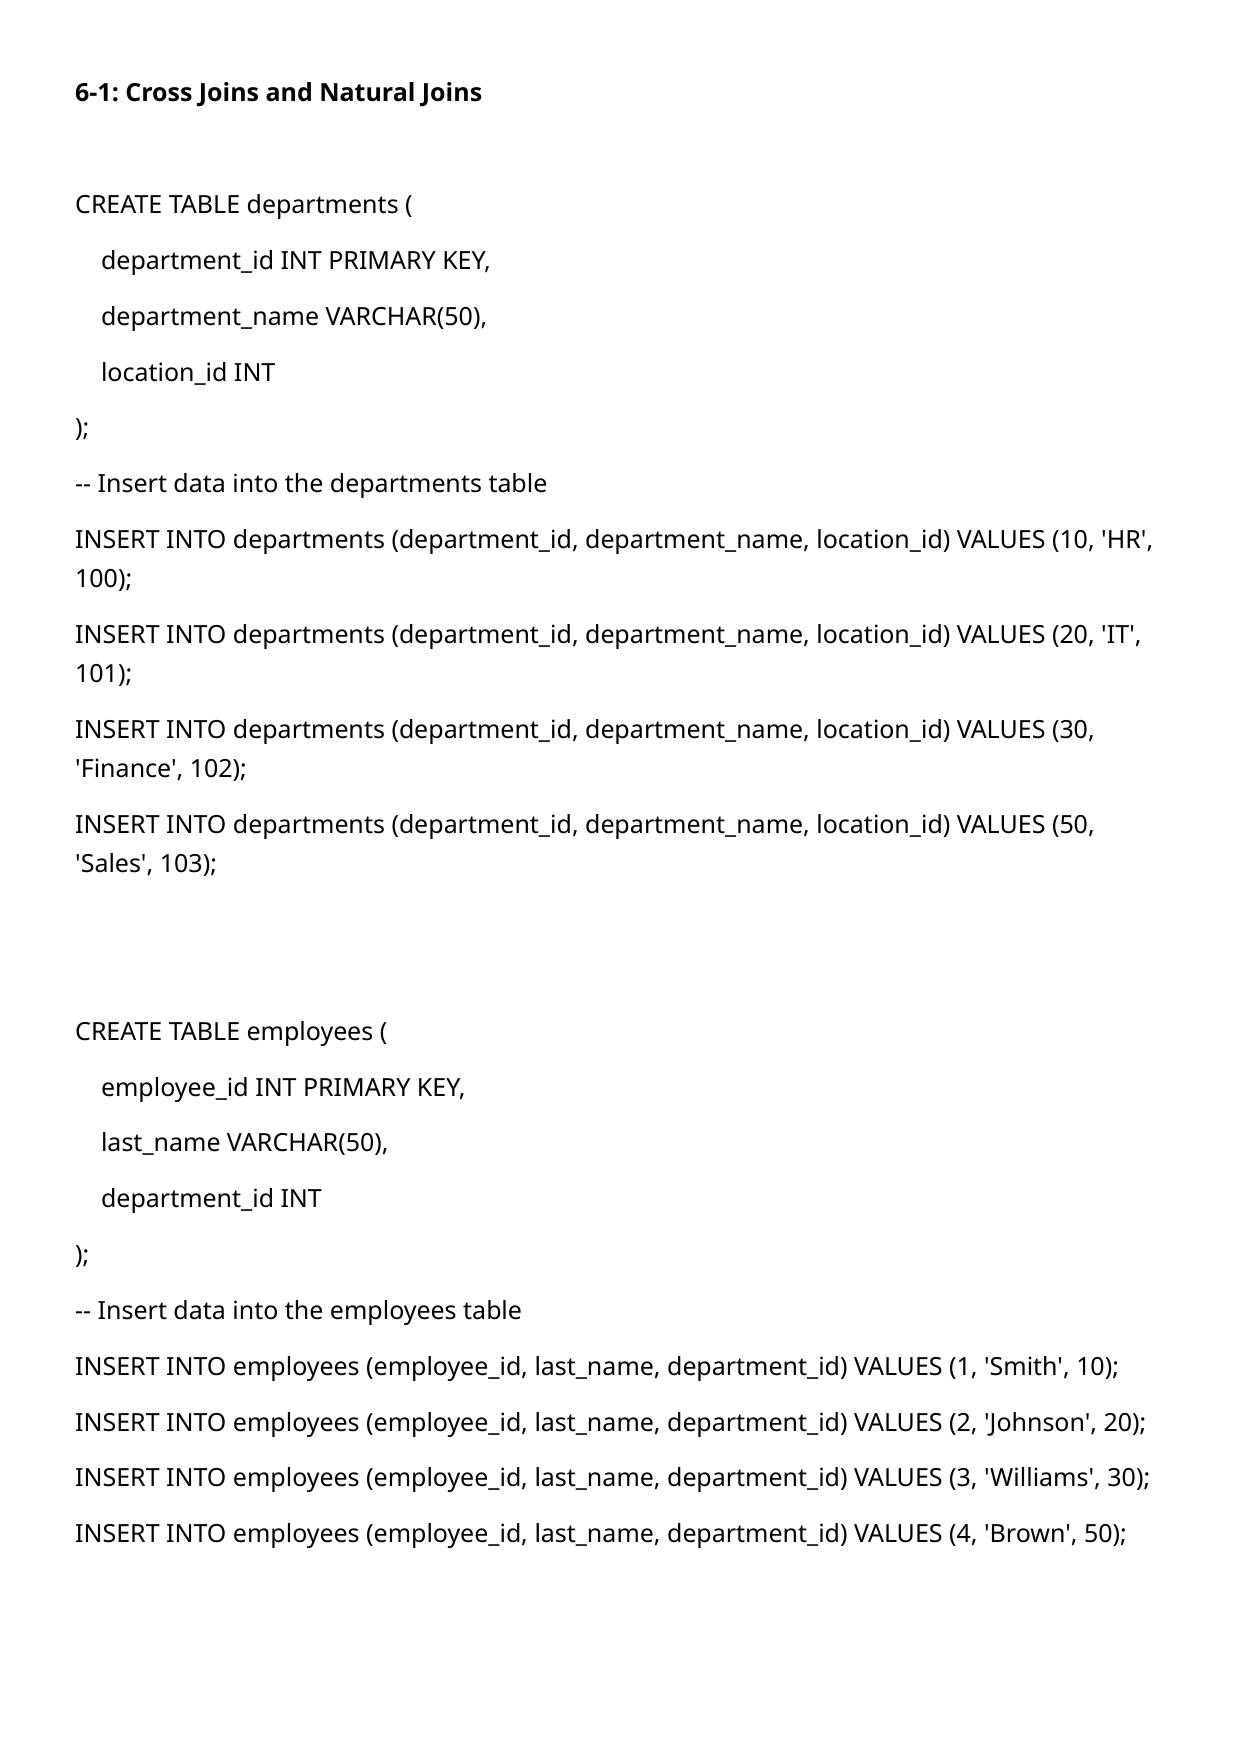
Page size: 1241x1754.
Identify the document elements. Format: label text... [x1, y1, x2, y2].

text -- Insert data into the employees table [75, 1292, 1165, 1327]
text -- Insert data into the departments table [75, 466, 1165, 500]
text INSERT INTO employees (employee_id, last_name, department_id) VALUES (4, 'Brown', 50); [75, 1516, 1165, 1550]
text department_id INT PRIMARY KEY, [75, 242, 1165, 277]
text 6-1: Cross Joins and Natural Joins [75, 75, 1165, 109]
text department_id INT [75, 1181, 1165, 1215]
text INSERT INTO departments (department_id, department_name, location_id) VALUES (50, 'Sales', 103); [75, 807, 1165, 880]
text CREATE TABLE departments ( [75, 187, 1165, 221]
text INSERT INTO departments (department_id, department_name, location_id) VALUES (30, 'Finance', 102); [75, 712, 1165, 785]
text CREATE TABLE employees ( [75, 1013, 1165, 1047]
text last_name VARCHAR(50), [75, 1125, 1165, 1159]
text location_id INT [75, 354, 1165, 388]
text INSERT INTO employees (employee_id, last_name, department_id) VALUES (3, 'Williams', 30); [75, 1460, 1165, 1494]
text INSERT INTO employees (employee_id, last_name, department_id) VALUES (2, 'Johnson', 20); [75, 1404, 1165, 1438]
text employee_id INT PRIMARY KEY, [75, 1069, 1165, 1103]
text INSERT INTO employees (employee_id, last_name, department_id) VALUES (1, 'Smith', 10); [75, 1348, 1165, 1382]
text INSERT INTO departments (department_id, department_name, location_id) VALUES (10, 'HR', 100); [75, 522, 1165, 595]
text department_name VARCHAR(50), [75, 298, 1165, 332]
text ); [75, 1237, 1165, 1271]
text INSERT INTO departments (department_id, department_name, location_id) VALUES (20, 'IT', 101); [75, 617, 1165, 690]
text ); [75, 410, 1165, 444]
